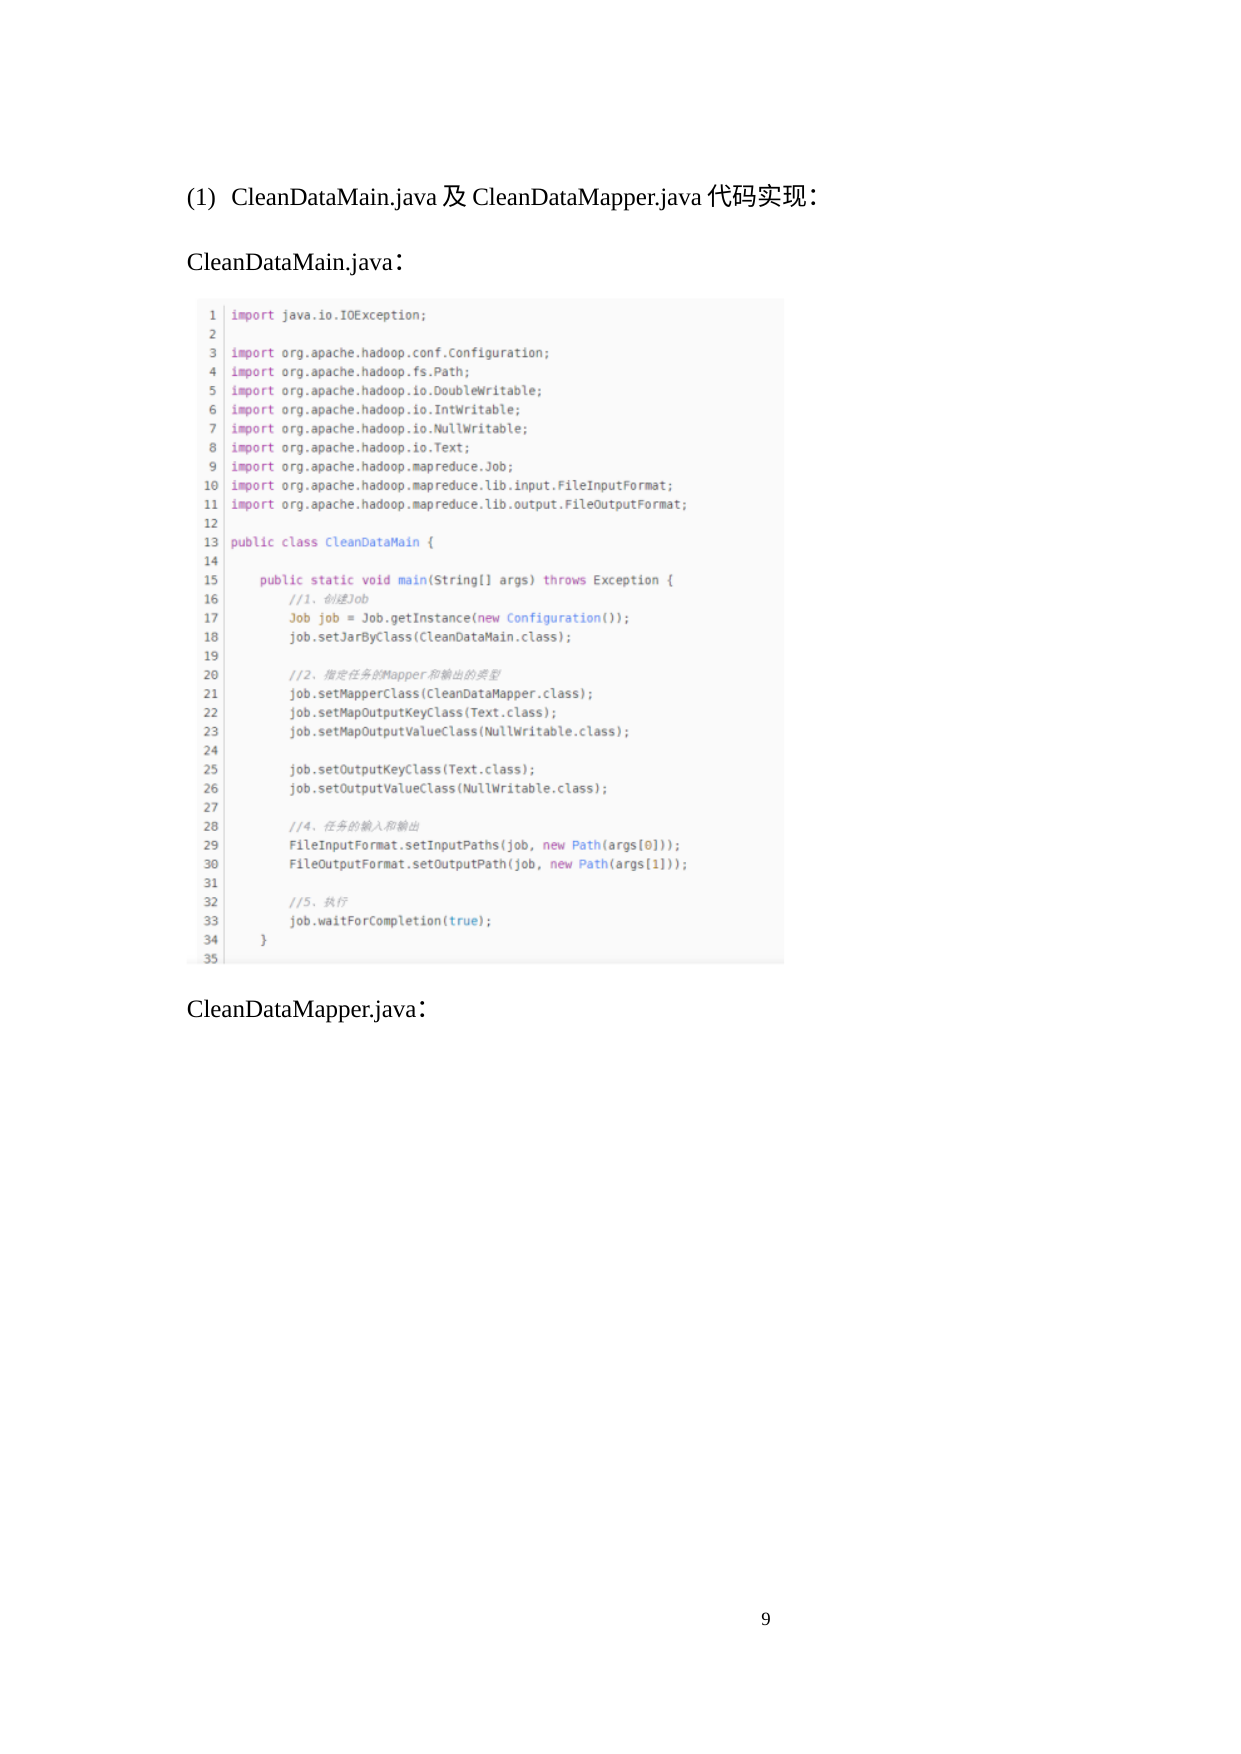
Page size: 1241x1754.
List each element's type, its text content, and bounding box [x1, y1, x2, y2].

list CleanDataMain.java： [187, 227, 1053, 292]
picture [186, 292, 785, 970]
list CleanDataMain.java及CleanDataMapper.java代码实现： [187, 162, 1053, 227]
list CleanDataMapper.java： [187, 974, 1053, 1039]
